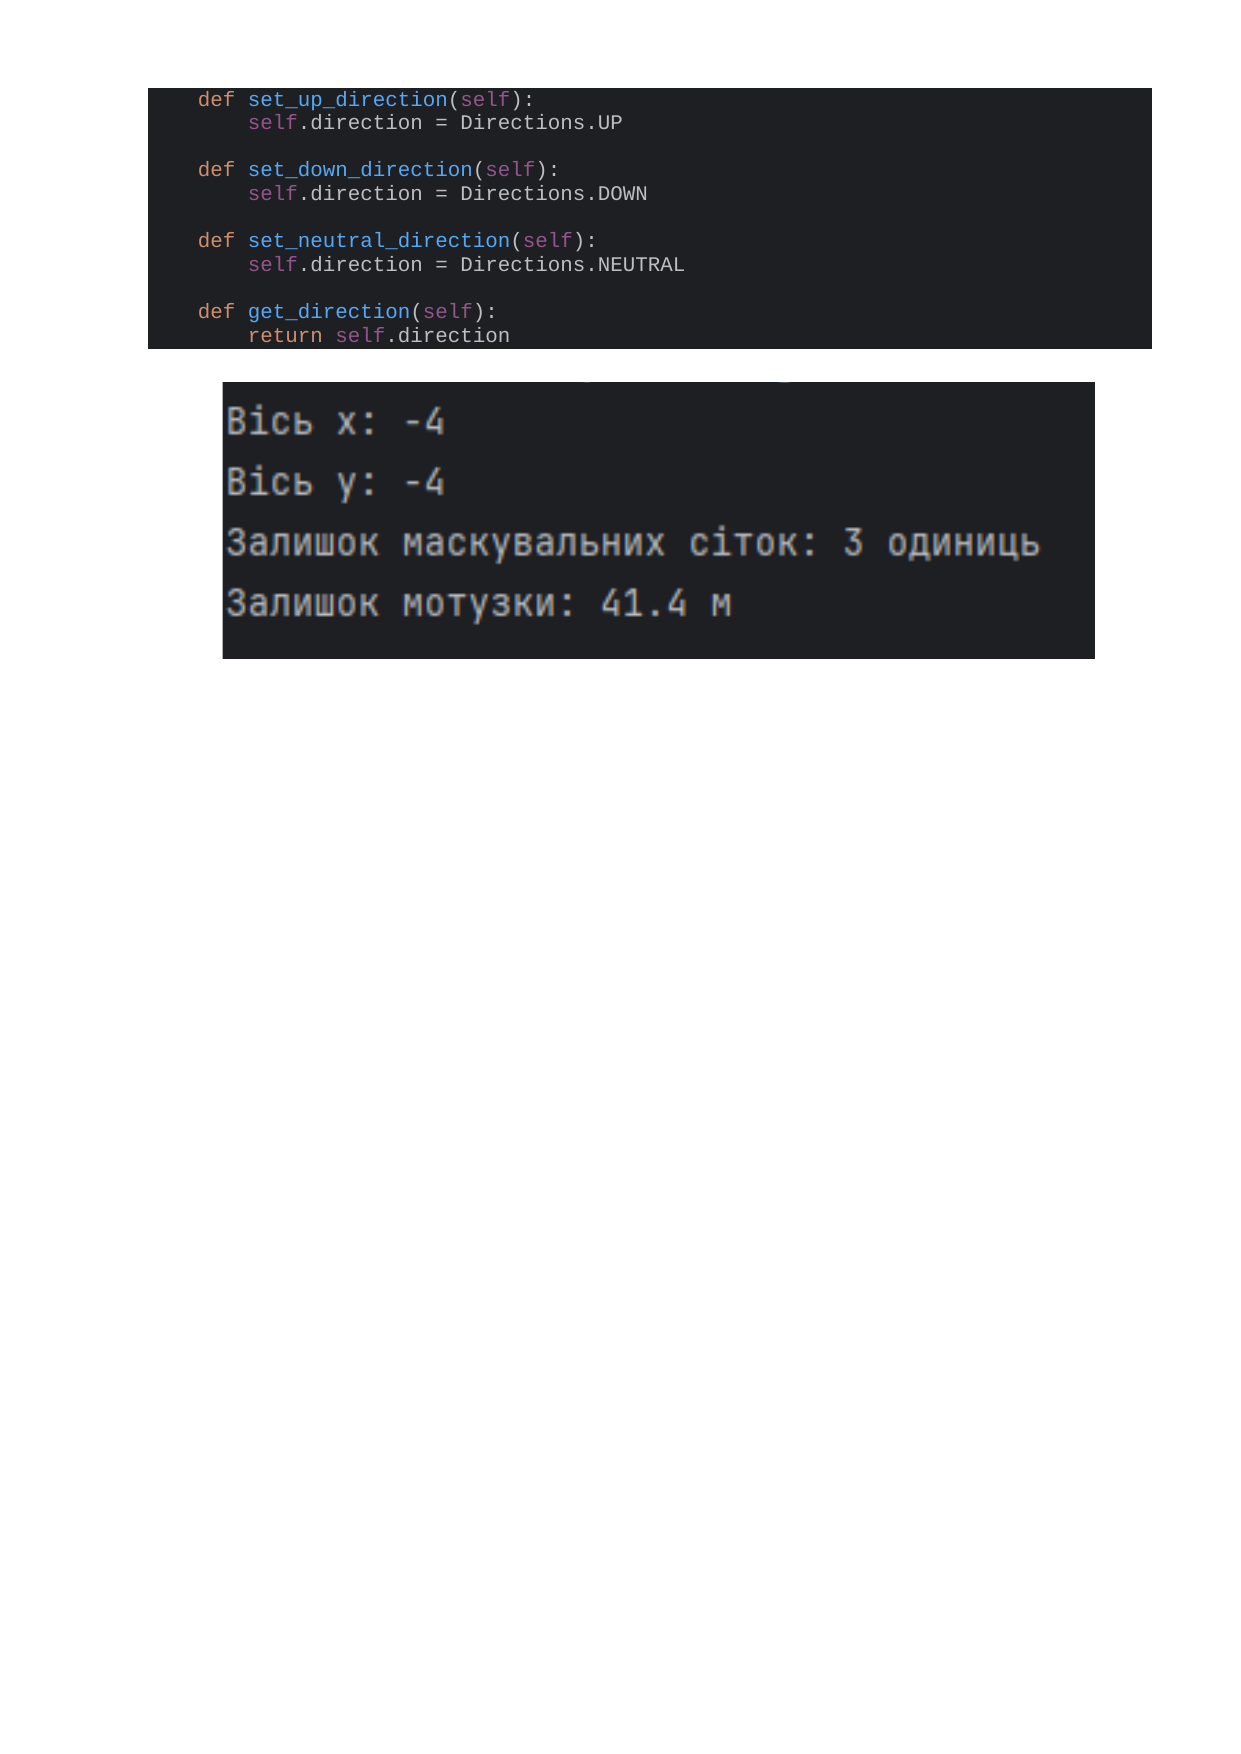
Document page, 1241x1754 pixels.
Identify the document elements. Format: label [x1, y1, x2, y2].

picture [222, 382, 1095, 659]
text [148, 88, 1152, 349]
